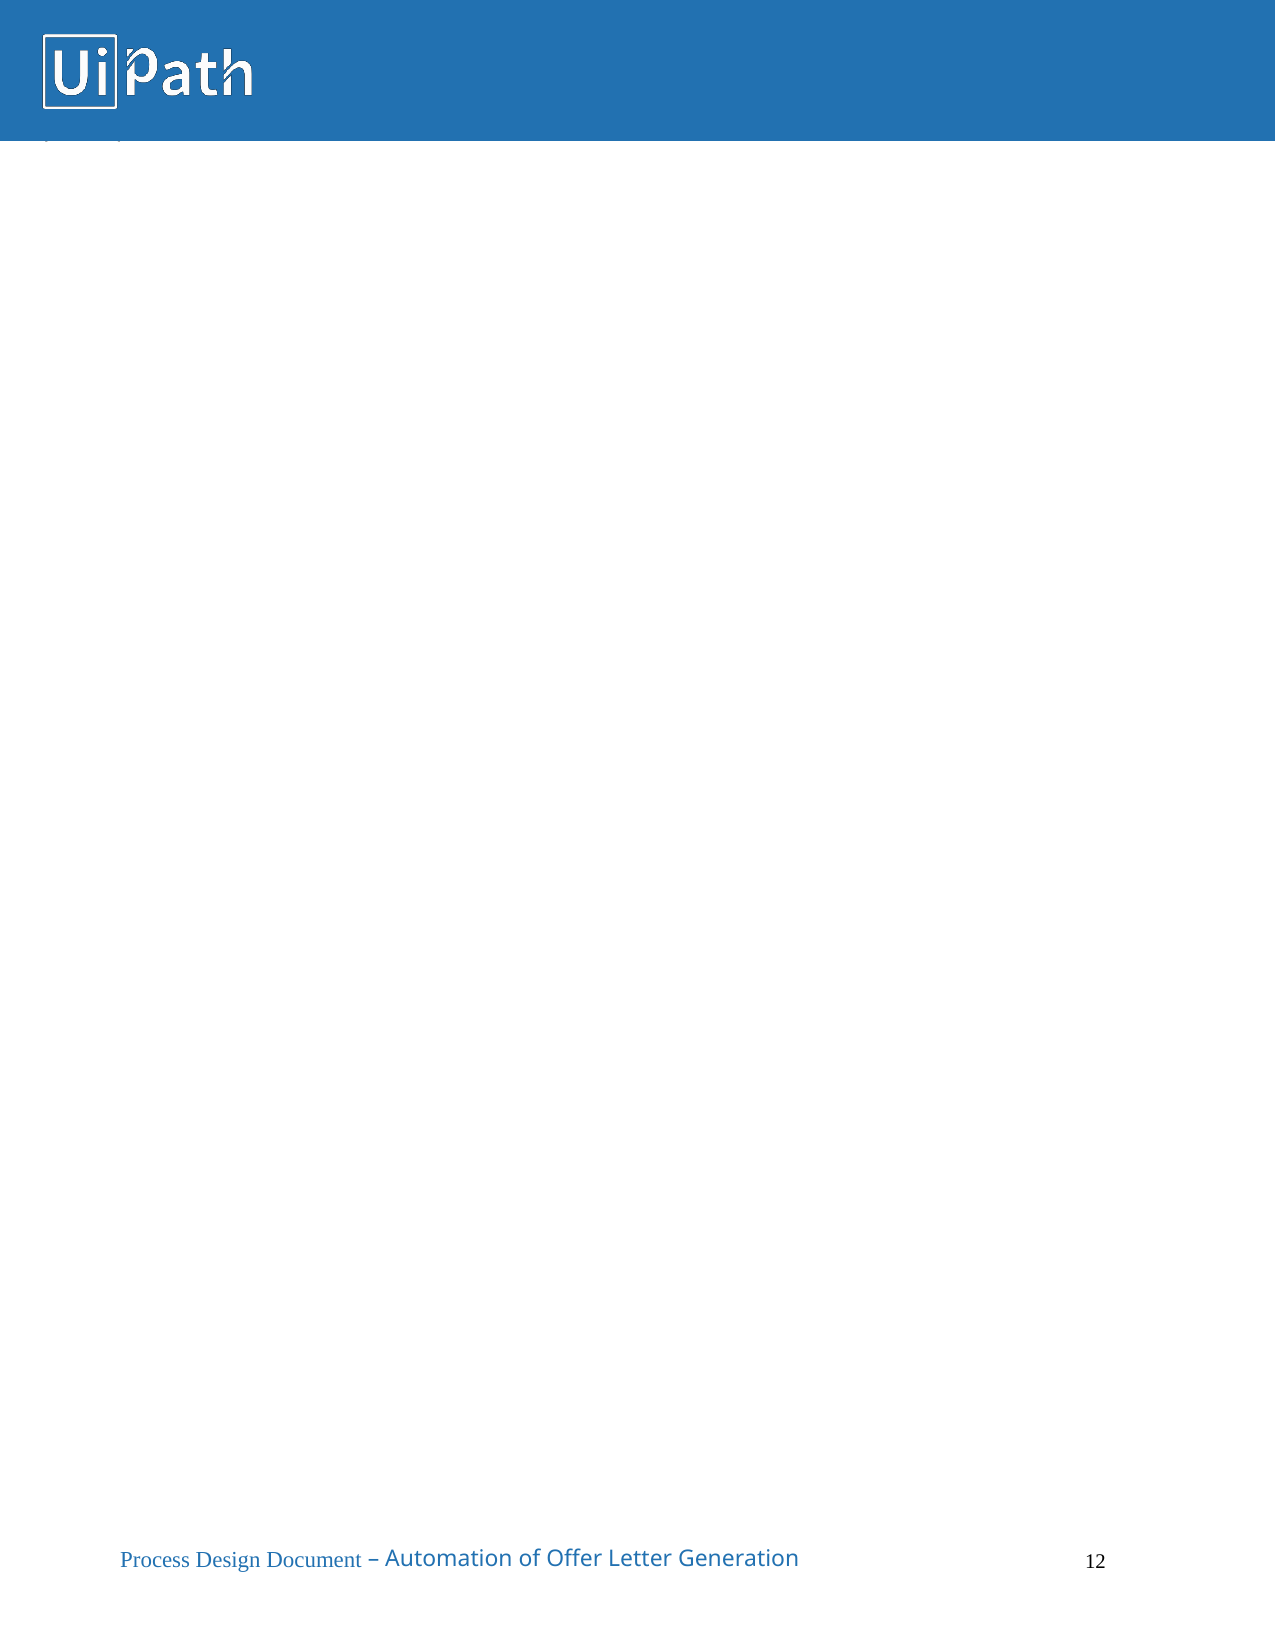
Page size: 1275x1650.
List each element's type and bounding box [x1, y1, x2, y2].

picture [42, 34, 252, 109]
